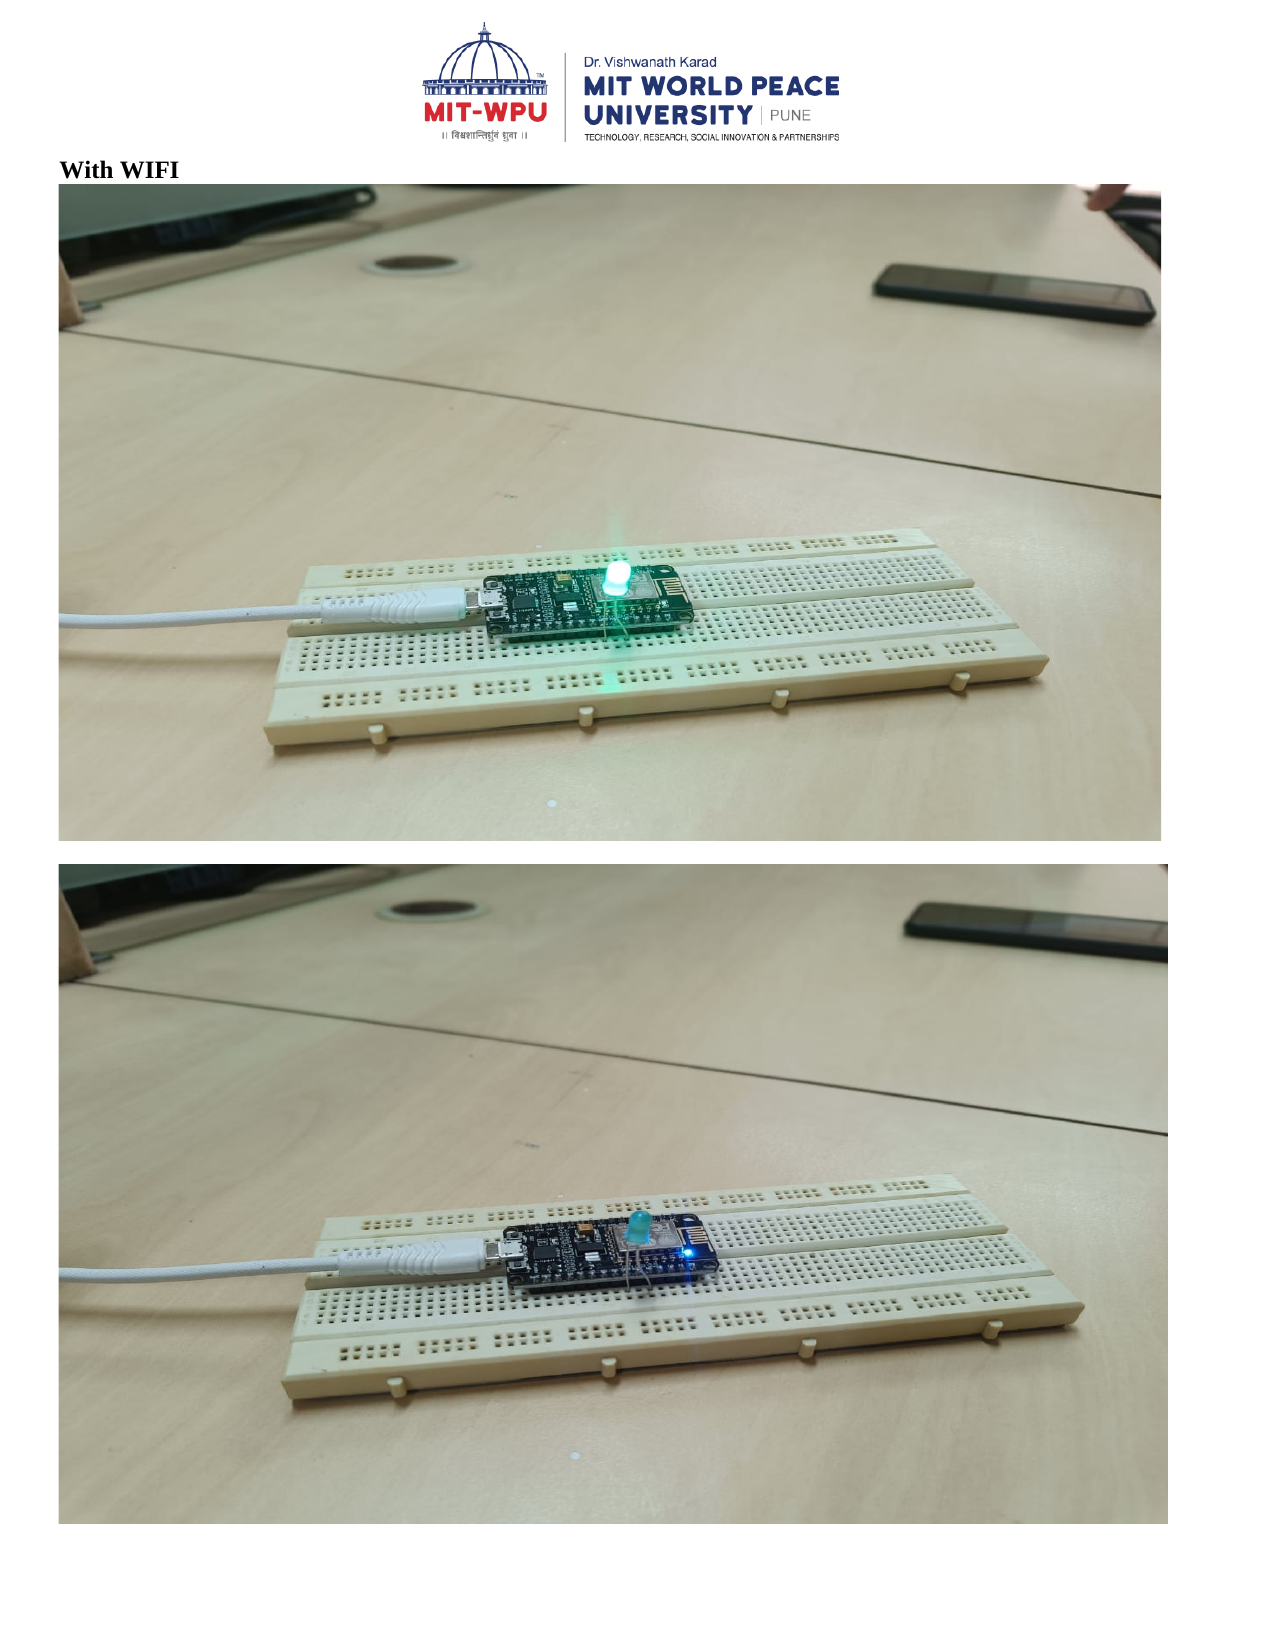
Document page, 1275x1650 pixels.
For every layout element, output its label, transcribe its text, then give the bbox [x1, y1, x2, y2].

picture [58, 864, 1167, 1524]
picture [58, 184, 1162, 840]
text With WIFI [59, 155, 1216, 184]
picture [421, 22, 839, 142]
